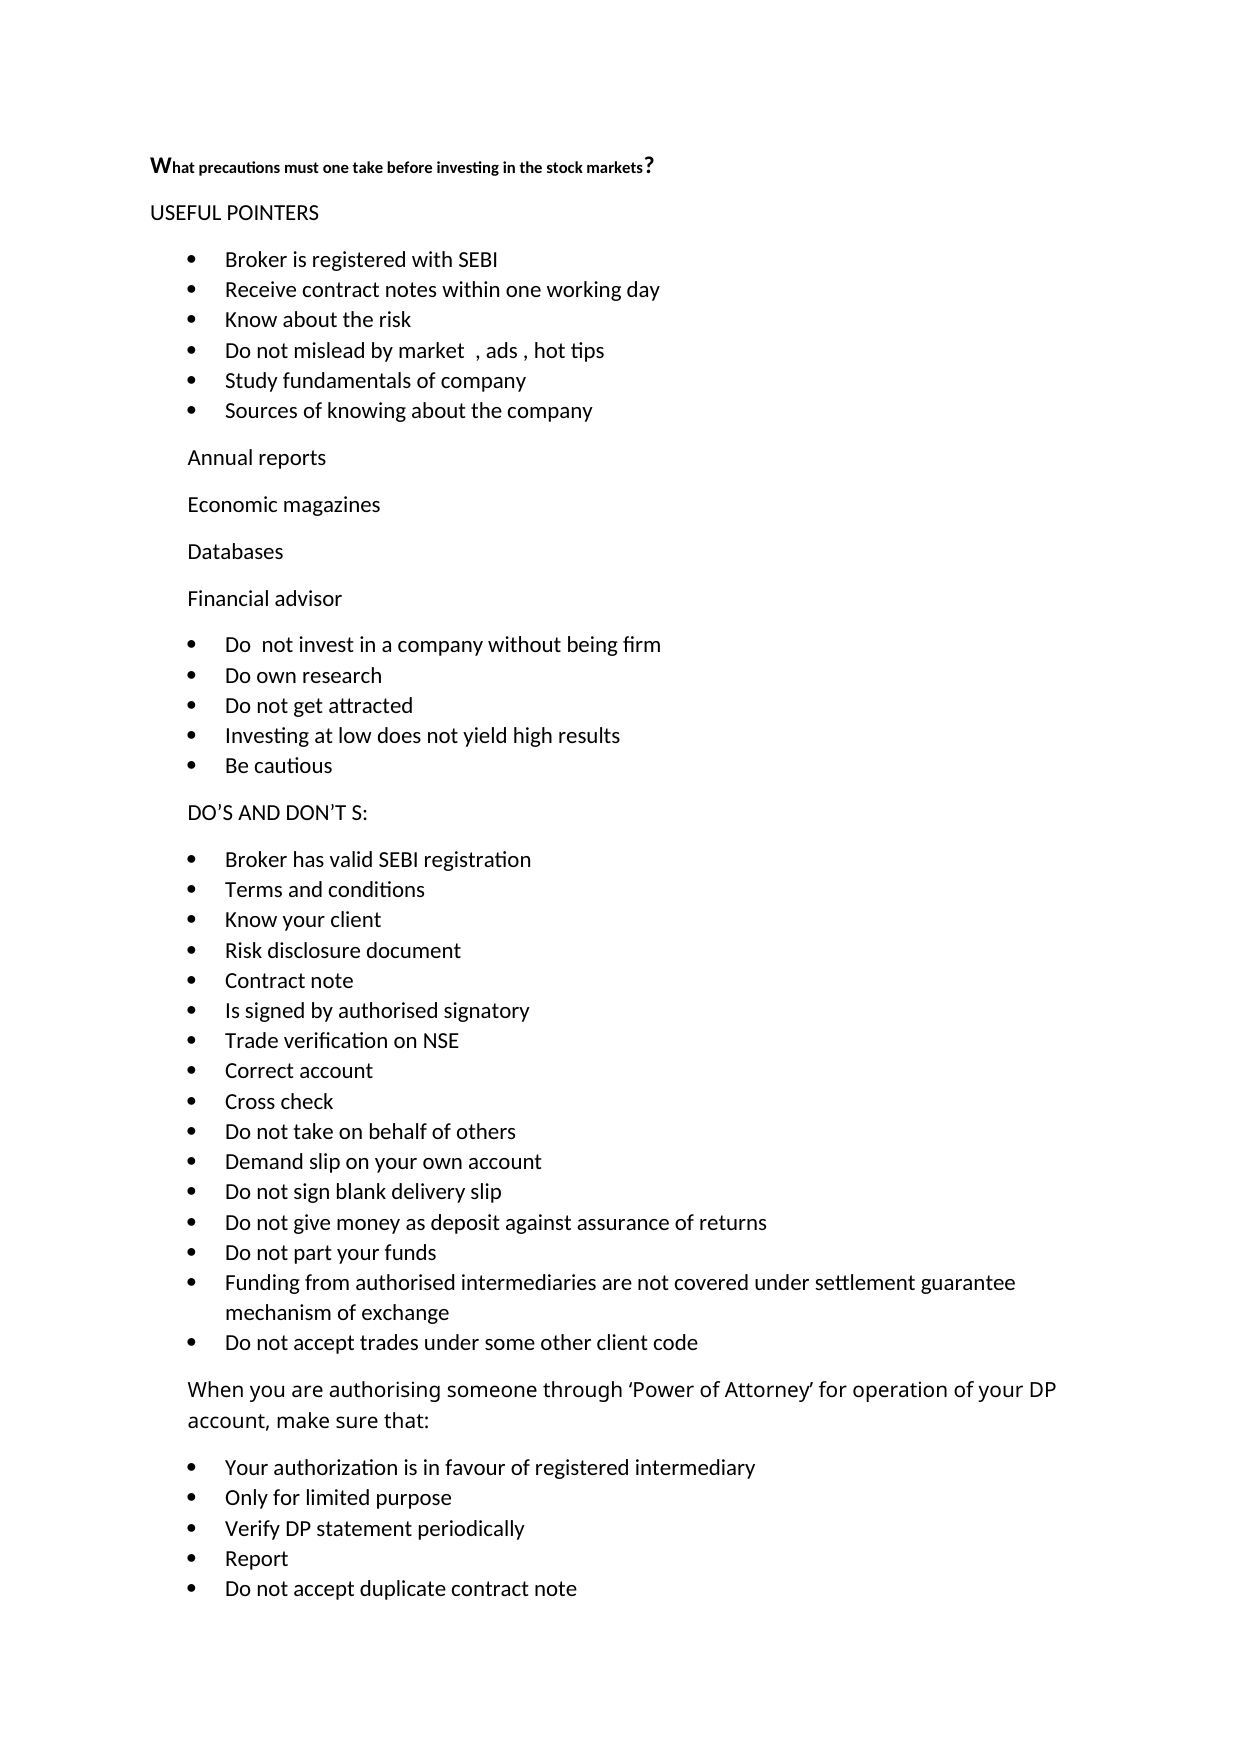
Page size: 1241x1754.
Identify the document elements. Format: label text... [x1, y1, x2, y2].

list Do not mislead by market , ads , hot tips [187, 336, 1090, 364]
list Cross check [187, 1087, 1090, 1115]
text What precautions must one take before investing in the stock markets? [150, 150, 1090, 179]
text Annual reports [187, 443, 1090, 471]
list Do not accept trades under some other client code [187, 1328, 1090, 1356]
list Is signed by authorised signatory [187, 996, 1090, 1024]
text When you are authorising someone through ‘Power of Attorney’ for operation of your DP account, make sure that: [187, 1375, 1090, 1434]
list Receive contract notes within one working day [187, 275, 1090, 303]
list Risk disclosure document [187, 936, 1090, 964]
list Contract note [187, 966, 1090, 994]
list Know about the risk [187, 306, 1090, 333]
list Only for limited purpose [187, 1483, 1090, 1511]
list Do own research [187, 661, 1090, 689]
list Study fundamentals of company [187, 366, 1090, 394]
list Report [187, 1544, 1090, 1572]
list Sources of knowing about the company [187, 396, 1090, 424]
list Investing at low does not yield high results [187, 721, 1090, 749]
list Correct account [187, 1057, 1090, 1084]
list Trade verification on NSE [187, 1026, 1090, 1054]
list Funding from authorised intermediaries are not covered under settlement guarantee mechanism of exchange [187, 1268, 1090, 1326]
list Broker is registered with SEBI [187, 245, 1090, 273]
list Do not invest in a company without being firm [187, 631, 1090, 658]
text Databases [187, 537, 1090, 565]
text USEFUL POINTERS [150, 198, 1090, 226]
list Be cautious [187, 751, 1090, 779]
list Do not part your funds [187, 1238, 1090, 1266]
list Verify DP statement periodically [187, 1514, 1090, 1542]
list Do not sign blank delivery slip [187, 1177, 1090, 1205]
list Do not take on behalf of others [187, 1117, 1090, 1145]
list Terms and conditions [187, 875, 1090, 903]
list Know your client [187, 906, 1090, 933]
text Financial advisor [187, 584, 1090, 612]
list Do not give money as deposit against assurance of returns [187, 1208, 1090, 1236]
text Economic magazines [187, 490, 1090, 518]
list Demand slip on your own account [187, 1147, 1090, 1175]
list Your authorization is in favour of registered intermediary [187, 1453, 1090, 1481]
list Broker has valid SEBI registration [187, 845, 1090, 873]
list Do not accept duplicate contract note [187, 1574, 1090, 1602]
text DO’S AND DON’T S: [187, 798, 1090, 826]
list Do not get attracted [187, 691, 1090, 719]
